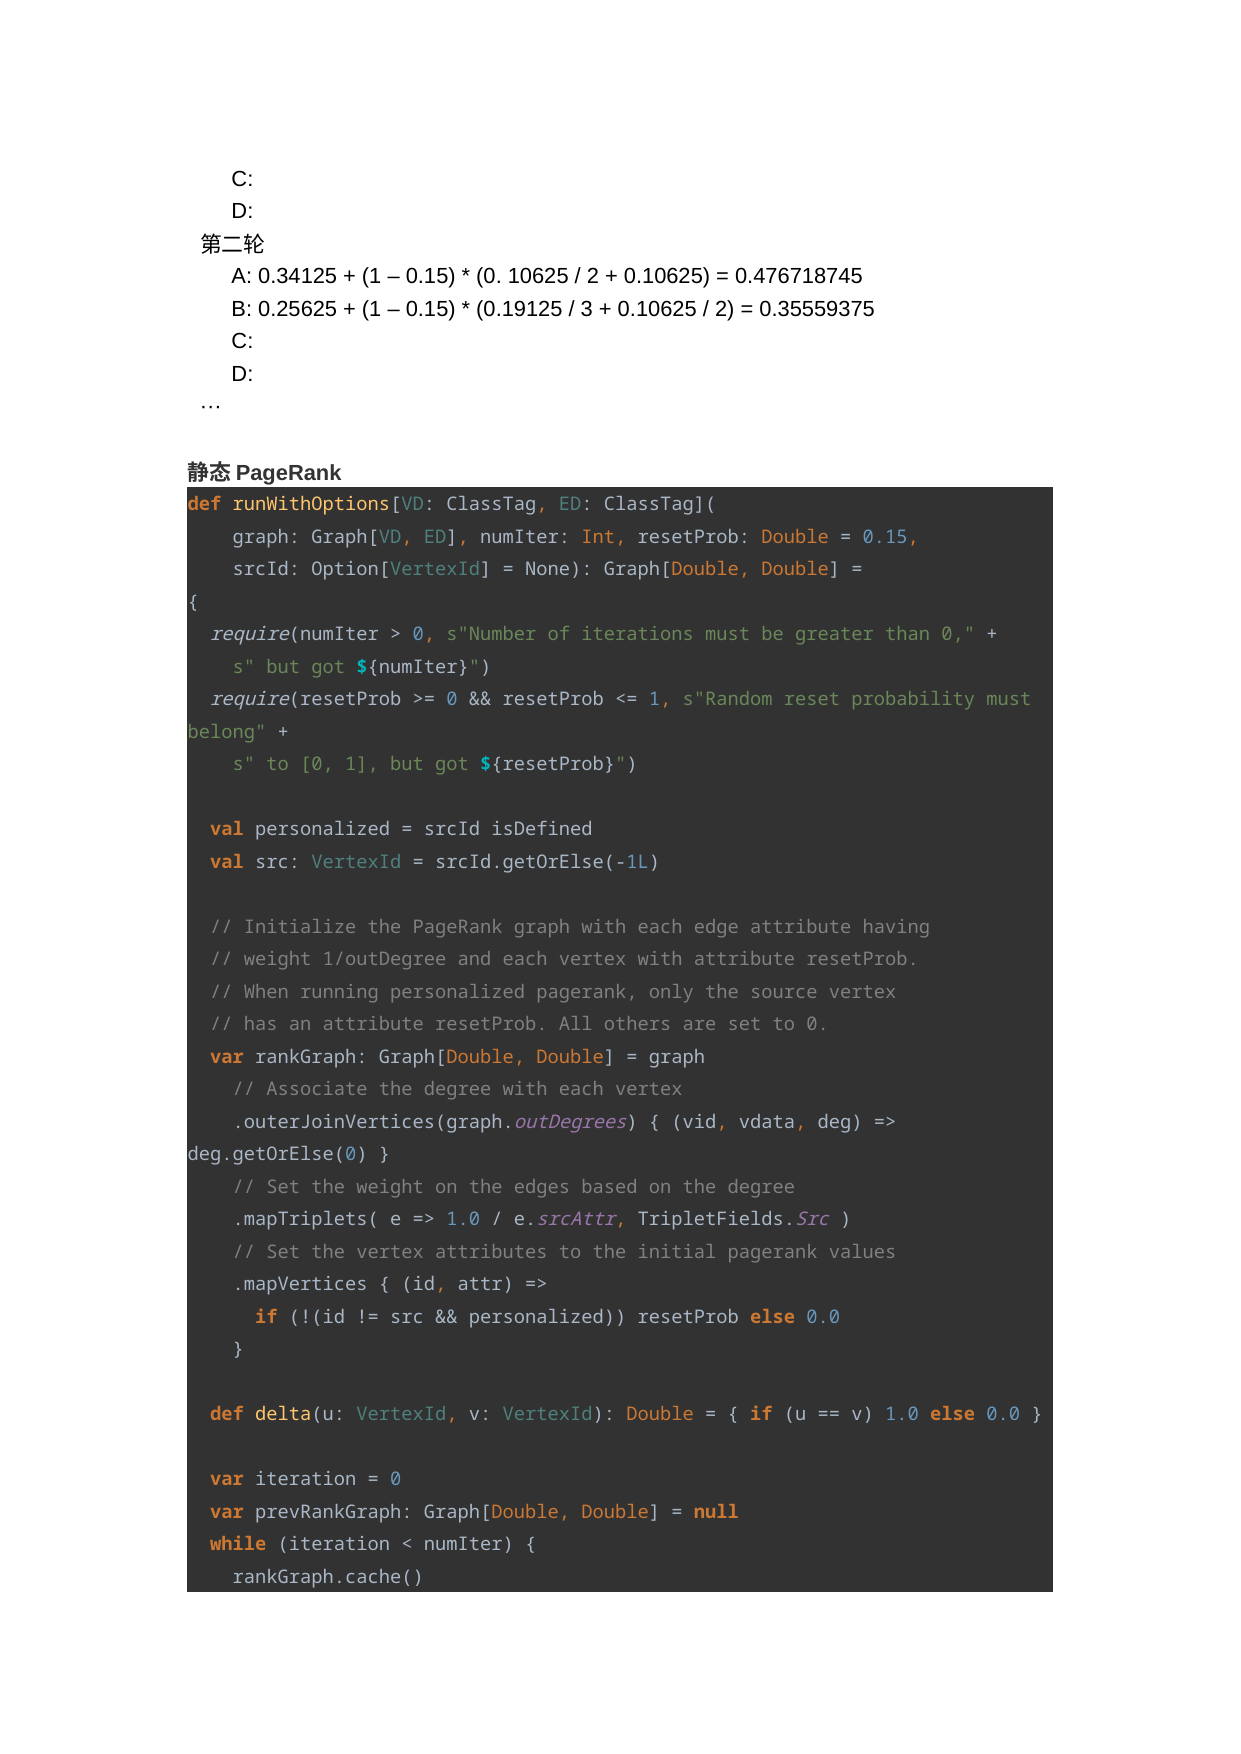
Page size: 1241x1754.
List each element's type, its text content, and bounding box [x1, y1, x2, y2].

text D: [187, 357, 1053, 389]
text C: [187, 324, 1053, 357]
text C: [187, 162, 1053, 194]
text 第二轮 [187, 227, 1053, 259]
text D: [187, 194, 1053, 227]
text A: 0.34125 + (1 – 0.15) * (0. 10625 / 2 + 0.10625) = 0.476718745 [187, 259, 1053, 292]
text B: 0.25625 + (1 – 0.15) * (0.19125 / 3 + 0.10625 / 2) = 0.35559375 [187, 292, 1053, 324]
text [187, 487, 1053, 1592]
text 静态PageRank [187, 454, 1053, 487]
text ··· [187, 389, 1053, 422]
